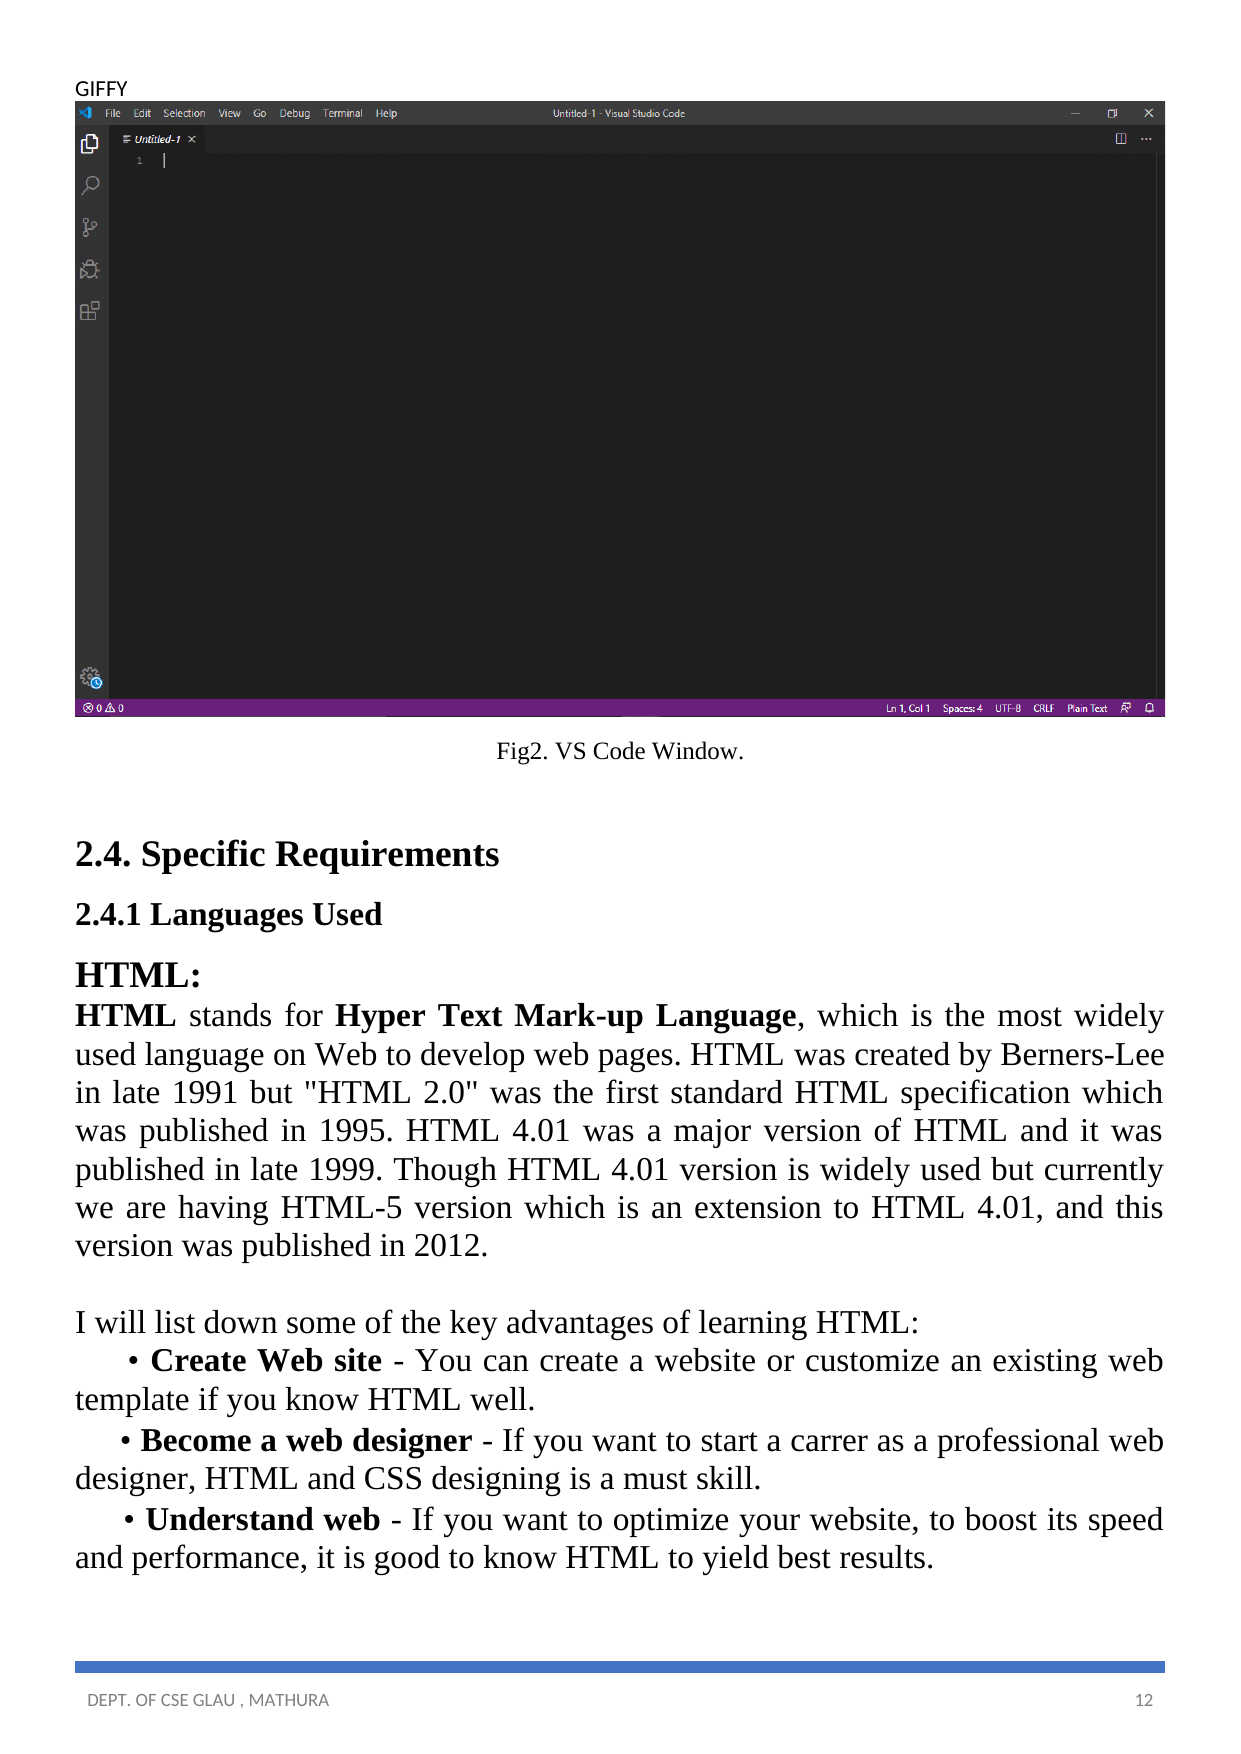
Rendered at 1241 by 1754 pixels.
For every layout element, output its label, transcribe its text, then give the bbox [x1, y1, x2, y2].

text I will list down some of the key advantages of learning HTML: [75, 1302, 1165, 1341]
text HTML stands for Hyper Text Mark-up Language, which is the most widely used language on Web to develop web pages. HTML was created by Berners-Lee in late 1991 but "HTML 2.0" was the first standard HTML specification which was published in 1995. HTML 4.01 was a major version of HTML and it was published in late 1999. Though HTML 4.01 version is widely used but currently we are having HTML-5 version which is an extension to HTML 4.01, and this version was published in 2012. [75, 996, 1165, 1264]
text • Create Web site - You can create a website or customize an existing web template if you know HTML well. [75, 1341, 1165, 1417]
text • Become a web designer - If you want to start a carrer as a professional web designer, HTML and CSS designing is a must skill. [75, 1420, 1165, 1497]
text HTML: [75, 952, 1165, 996]
picture [75, 101, 1166, 717]
text • Understand web - If you want to optimize your website, to boost its speed and performance, it is good to know HTML to yield best results. [75, 1499, 1165, 1576]
text 2.4. Specific Requirements [75, 831, 1165, 874]
text 2.4.1 Languages Used [75, 894, 1165, 933]
text Fig2. VS Code Window. [75, 736, 1165, 764]
